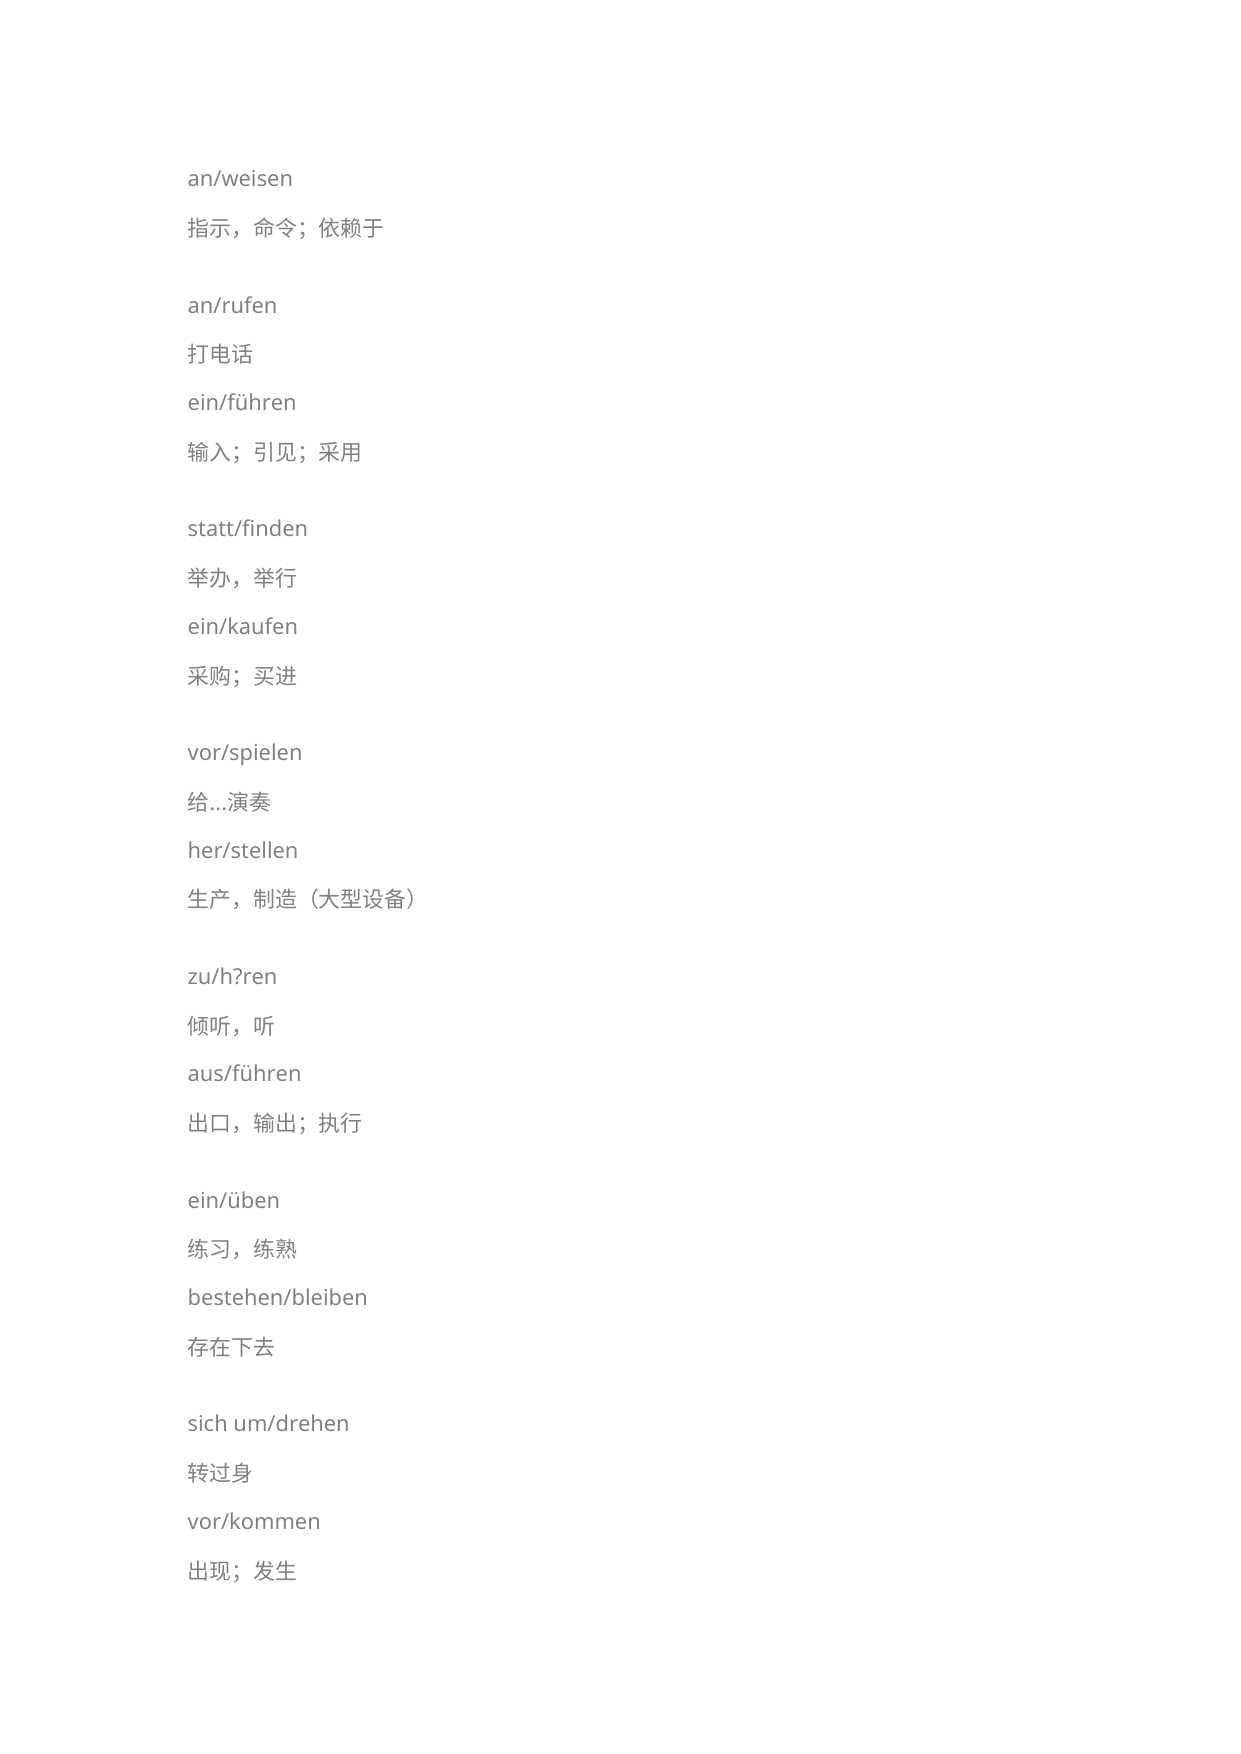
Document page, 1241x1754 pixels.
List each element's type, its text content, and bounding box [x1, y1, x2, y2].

text zu/h?ren 倾听，听 aus/führen 出口，输出；执行 [187, 959, 1053, 1138]
text statt/finden 举办，举行 ein/kaufen 采购；买进 [187, 512, 1053, 691]
text ein/üben 练习，练熟 bestehen/bleiben 存在下去 [187, 1183, 1053, 1362]
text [187, 162, 1053, 243]
text vor/spielen 给...演奏 her/stellen 生产，制造（大型设备） [187, 736, 1053, 914]
text an/rufen 打电话 ein/führen 输入；引见；采用 [187, 288, 1053, 467]
text sich um/drehen 转过身 vor/kommen 出现；发生 [187, 1407, 1053, 1586]
